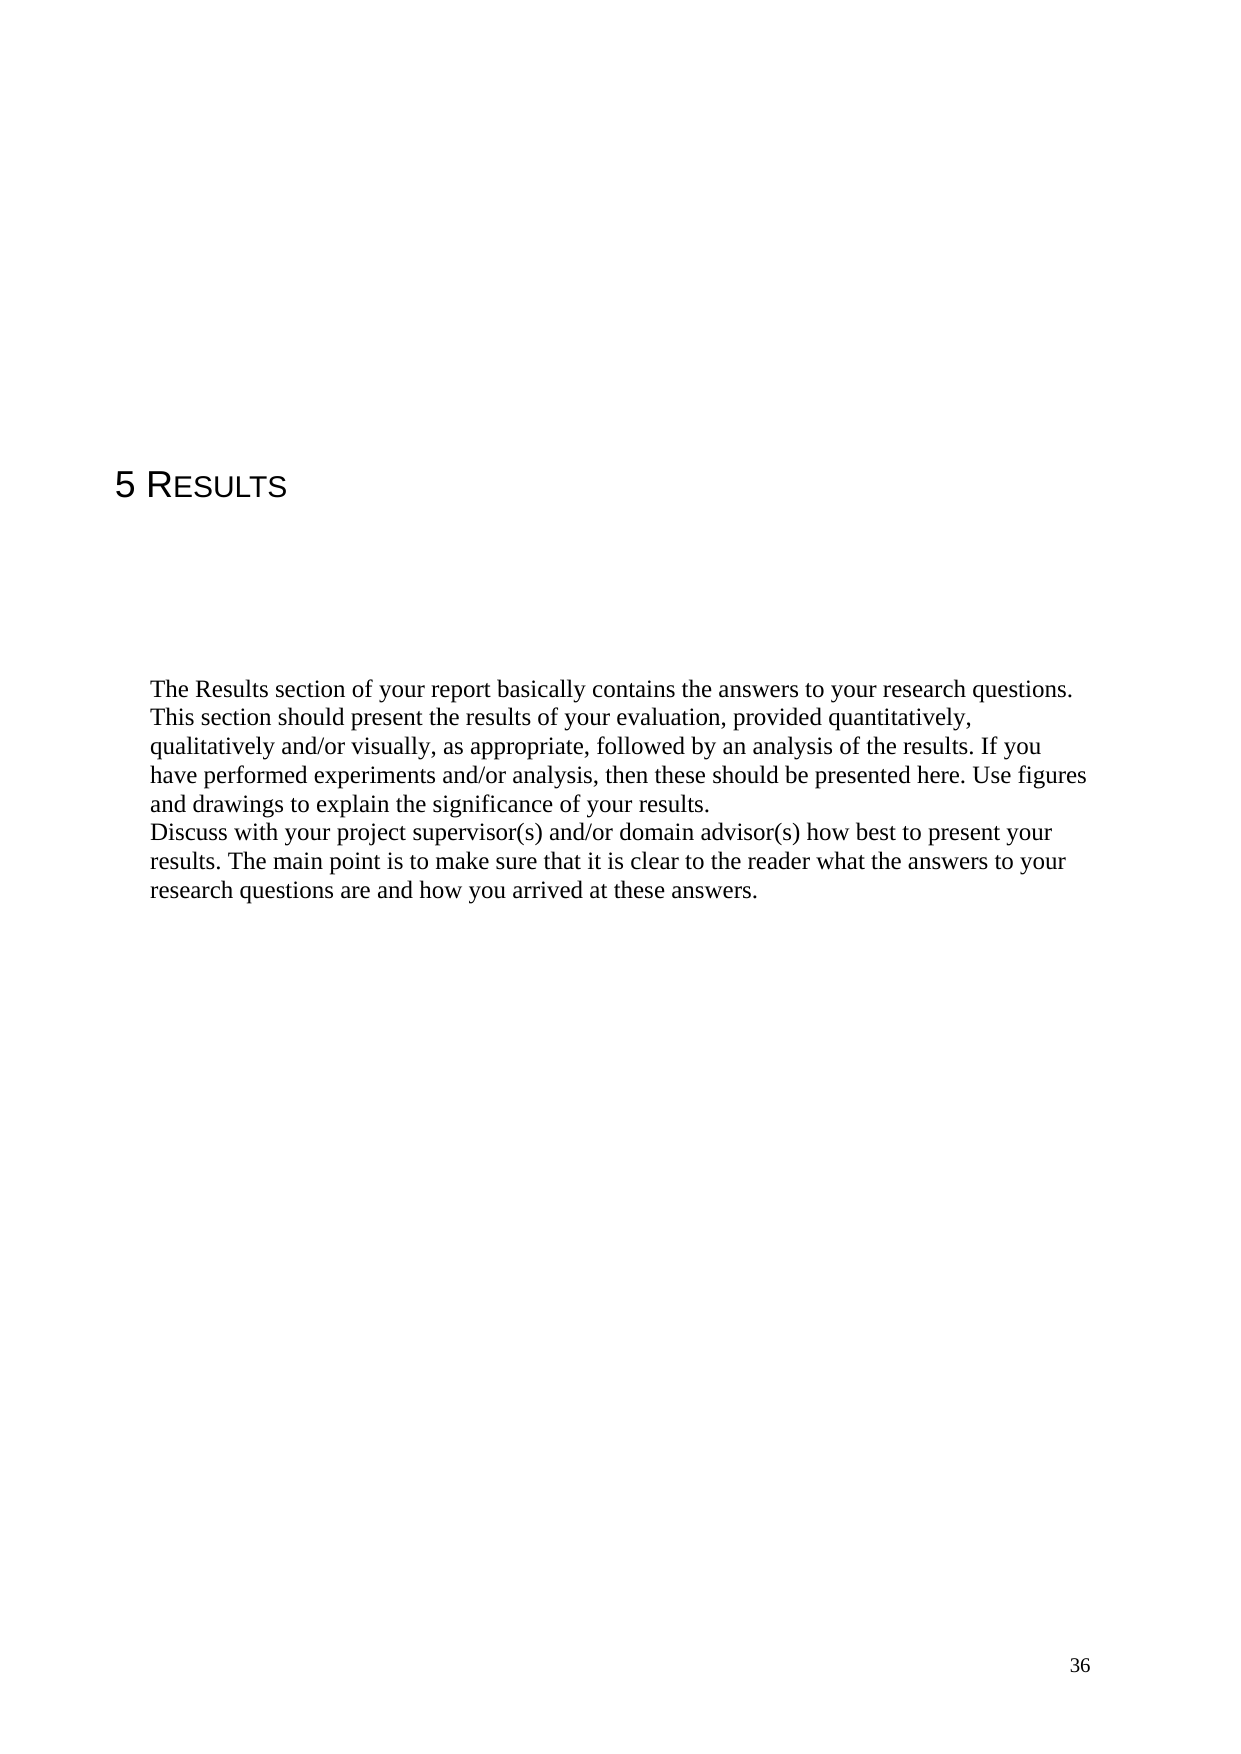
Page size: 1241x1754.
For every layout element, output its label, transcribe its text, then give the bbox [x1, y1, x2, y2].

text The Results section of your report basically contains the answers to your research questions. This section should present the results of your evaluation, provided quantitatively, qualitatively and/or visually, as appropriate, followed by an analysis of the results. If you have performed experiments and/or analysis, then these should be presented here. Use figures and drawings to explain the significance of your results. [150, 674, 1090, 817]
subtitle Results [114, 462, 1090, 506]
text Discuss with your project supervisor(s) and/or domain advisor(s) how best to present your results. The main point is to make sure that it is clear to the reader what the answers to your research questions are and how you arrived at these answers. [150, 817, 1090, 904]
